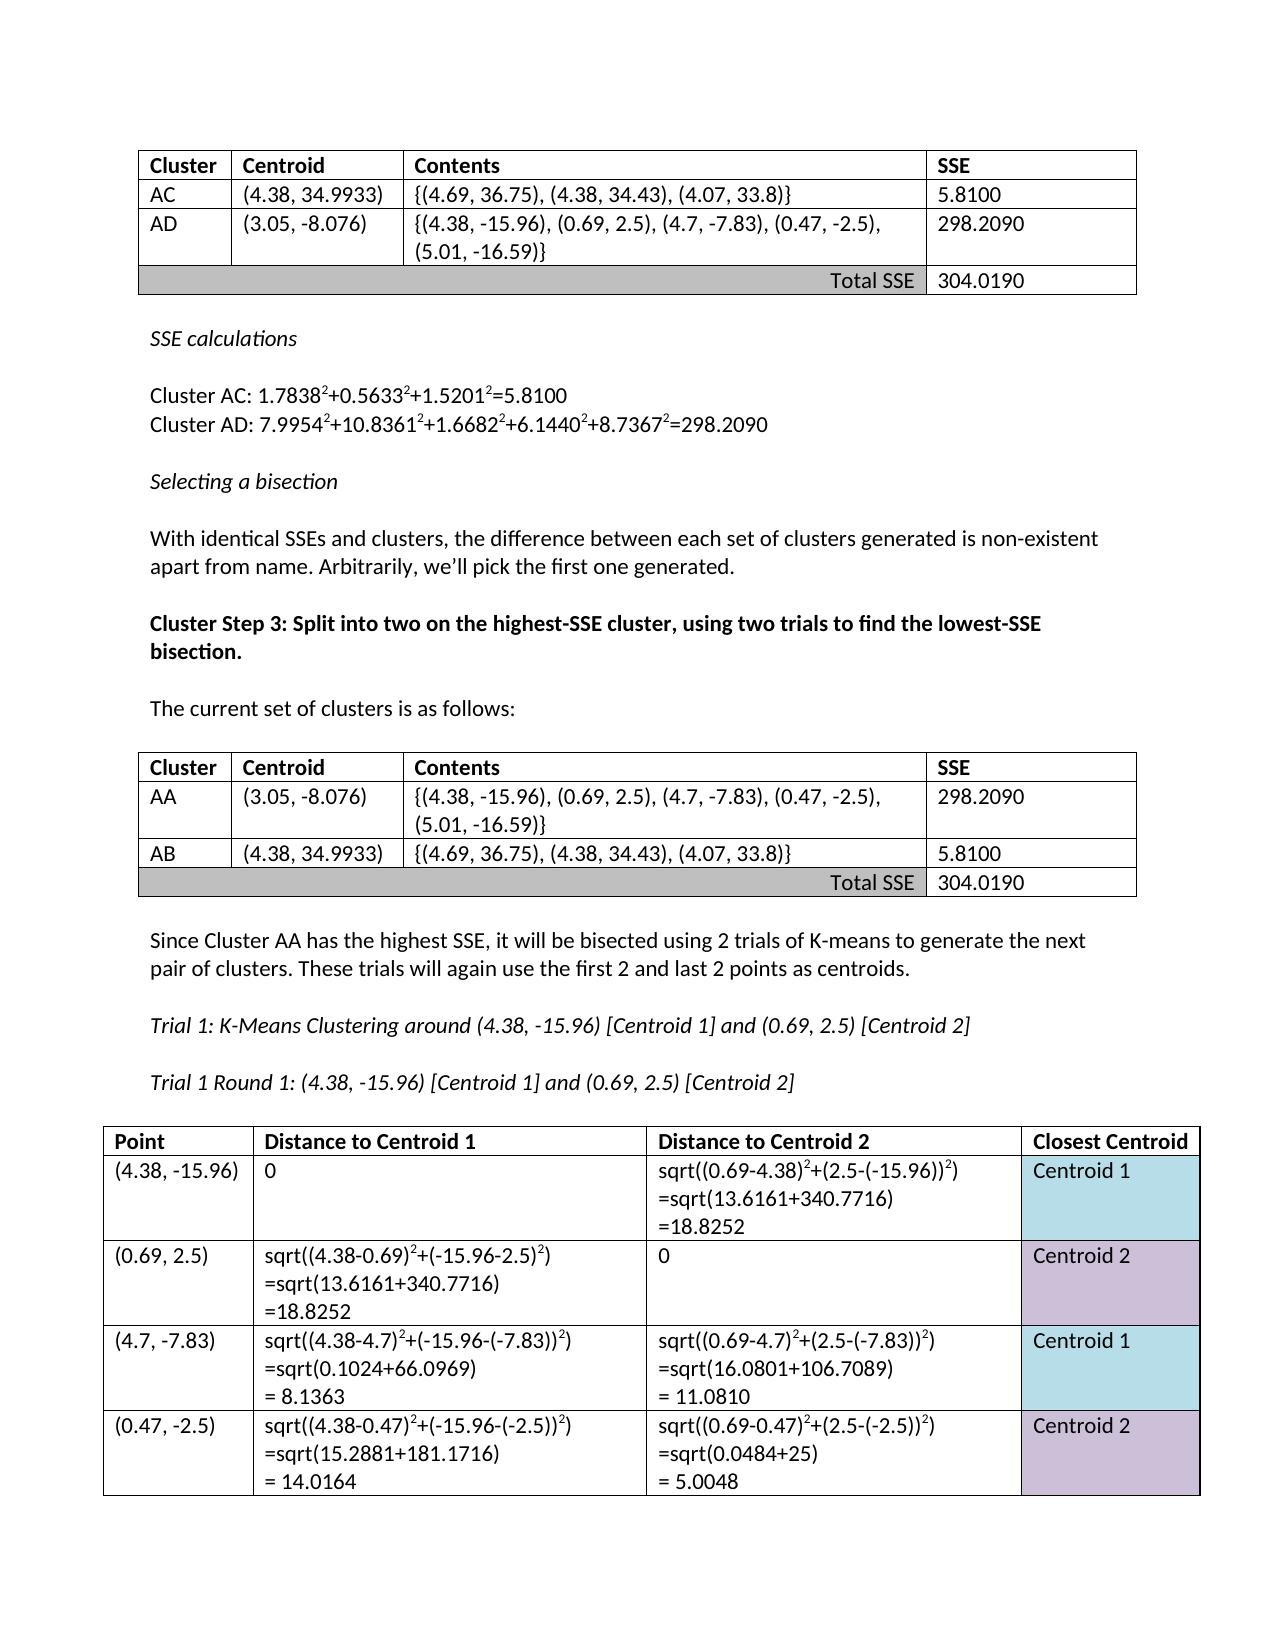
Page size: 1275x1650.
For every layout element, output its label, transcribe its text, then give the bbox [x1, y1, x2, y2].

table_cell AC [139, 180, 231, 208]
table_cell {(4.38, -15.96), (0.69, 2.5), (4.7, -7.83), (0.47, -2.5), (5.01, -16.59)} [404, 209, 926, 265]
table_header Centroid [232, 753, 403, 781]
text Selecting a bisection [150, 467, 1125, 495]
table_cell AB [139, 839, 231, 867]
table_cell 5.8100 [927, 180, 1136, 208]
table_cell 5.8100 [927, 839, 1136, 867]
table_cell Centroid 1 [1022, 1326, 1199, 1410]
table_header Distance to Centroid 1 [254, 1127, 646, 1155]
table_cell 298.2090 [927, 209, 1136, 265]
table_cell Total SSE [139, 266, 926, 294]
table_cell (4.38, 34.9933) [232, 839, 403, 867]
text Trial 1 Round 1: (4.38, -15.96) [Centroid 1] and (0.69, 2.5) [Centroid 2] [150, 1068, 1125, 1097]
table_cell Centroid 1 [1022, 1156, 1199, 1240]
table_cell sqrt((0.69-4.7)2+(2.5-(-7.83))2) =sqrt(16.0801+106.7089) = 11.0810 [647, 1326, 1021, 1410]
table_cell (0.47, -2.5) [104, 1411, 253, 1495]
table_cell (3.05, -8.076) [232, 782, 403, 838]
table_cell (4.38, -15.96) [104, 1156, 253, 1240]
table_cell {(4.69, 36.75), (4.38, 34.43), (4.07, 33.8)} [404, 839, 926, 867]
table_cell sqrt((0.69-0.47)2+(2.5-(-2.5))2) =sqrt(0.0484+25) = 5.0048 [647, 1411, 1021, 1495]
table_header SSE [927, 753, 1136, 781]
table_cell 0 [254, 1156, 646, 1240]
table_cell {(4.69, 36.75), (4.38, 34.43), (4.07, 33.8)} [404, 180, 926, 208]
table_cell {(4.38, -15.96), (0.69, 2.5), (4.7, -7.83), (0.47, -2.5), (5.01, -16.59)} [404, 782, 926, 838]
table_header Cluster [139, 151, 231, 179]
table_header Contents [404, 151, 926, 179]
table_header Closest Centroid [1022, 1127, 1199, 1155]
table_cell sqrt((4.38-0.69)2+(-15.96-2.5)2) =sqrt(13.6161+340.7716) =18.8252 [254, 1241, 646, 1325]
table_cell Centroid 2 [1022, 1411, 1199, 1495]
text SSE calculations [150, 324, 1125, 352]
text Cluster Step 3: Split into two on the highest-SSE cluster, using two trials to find the lowest-SSE bisection. [150, 609, 1125, 665]
text Since Cluster AA has the highest SSE, it will be bisected using 2 trials of K-means to generate the next pair of clusters. These trials will again use the first 2 and last 2 points as centroids. [150, 926, 1125, 982]
table_cell 304.0190 [927, 868, 1136, 896]
table_cell sqrt((0.69-4.38)2+(2.5-(-15.96))2) =sqrt(13.6161+340.7716) =18.8252 [647, 1156, 1021, 1240]
table_cell (4.38, 34.9933) [232, 180, 403, 208]
table_cell (0.69, 2.5) [104, 1241, 253, 1325]
table_header Distance to Centroid 2 [647, 1127, 1021, 1155]
table_cell 0 [647, 1241, 1021, 1325]
table_header SSE [927, 151, 1136, 179]
table_cell 298.2090 [927, 782, 1136, 838]
table_header Cluster [139, 753, 231, 781]
table_cell (3.05, -8.076) [232, 209, 403, 265]
table_cell sqrt((4.38-4.7)2+(-15.96-(-7.83))2) =sqrt(0.1024+66.0969) = 8.1363 [254, 1326, 646, 1410]
table_header Centroid [232, 151, 403, 179]
table_cell sqrt((4.38-0.47)2+(-15.96-(-2.5))2) =sqrt(15.2881+181.1716) = 14.0164 [254, 1411, 646, 1495]
text Trial 1: K-Means Clustering around (4.38, -15.96) [Centroid 1] and (0.69, 2.5) [Centroid 2] [150, 1011, 1125, 1039]
table_cell (4.7, -7.83) [104, 1326, 253, 1410]
table_cell 304.0190 [927, 266, 1136, 294]
text The current set of clusters is as follows: [150, 694, 1125, 722]
table_cell Total SSE [139, 868, 926, 896]
text With identical SSEs and clusters, the difference between each set of clusters generated is non-existent apart from name. Arbitrarily, we’ll pick the first one generated. [150, 524, 1125, 580]
table_header Contents [404, 753, 926, 781]
table_cell AA [139, 782, 231, 838]
table_header Point [104, 1127, 253, 1155]
text Cluster AC: 1.78382+0.56332+1.52012=5.8100 Cluster AD: 7.99542+10.83612+1.66822+6.14402+8.73672=298.2090 [150, 382, 1125, 438]
table_cell AD [139, 209, 231, 265]
table_cell Centroid 2 [1022, 1241, 1199, 1325]
